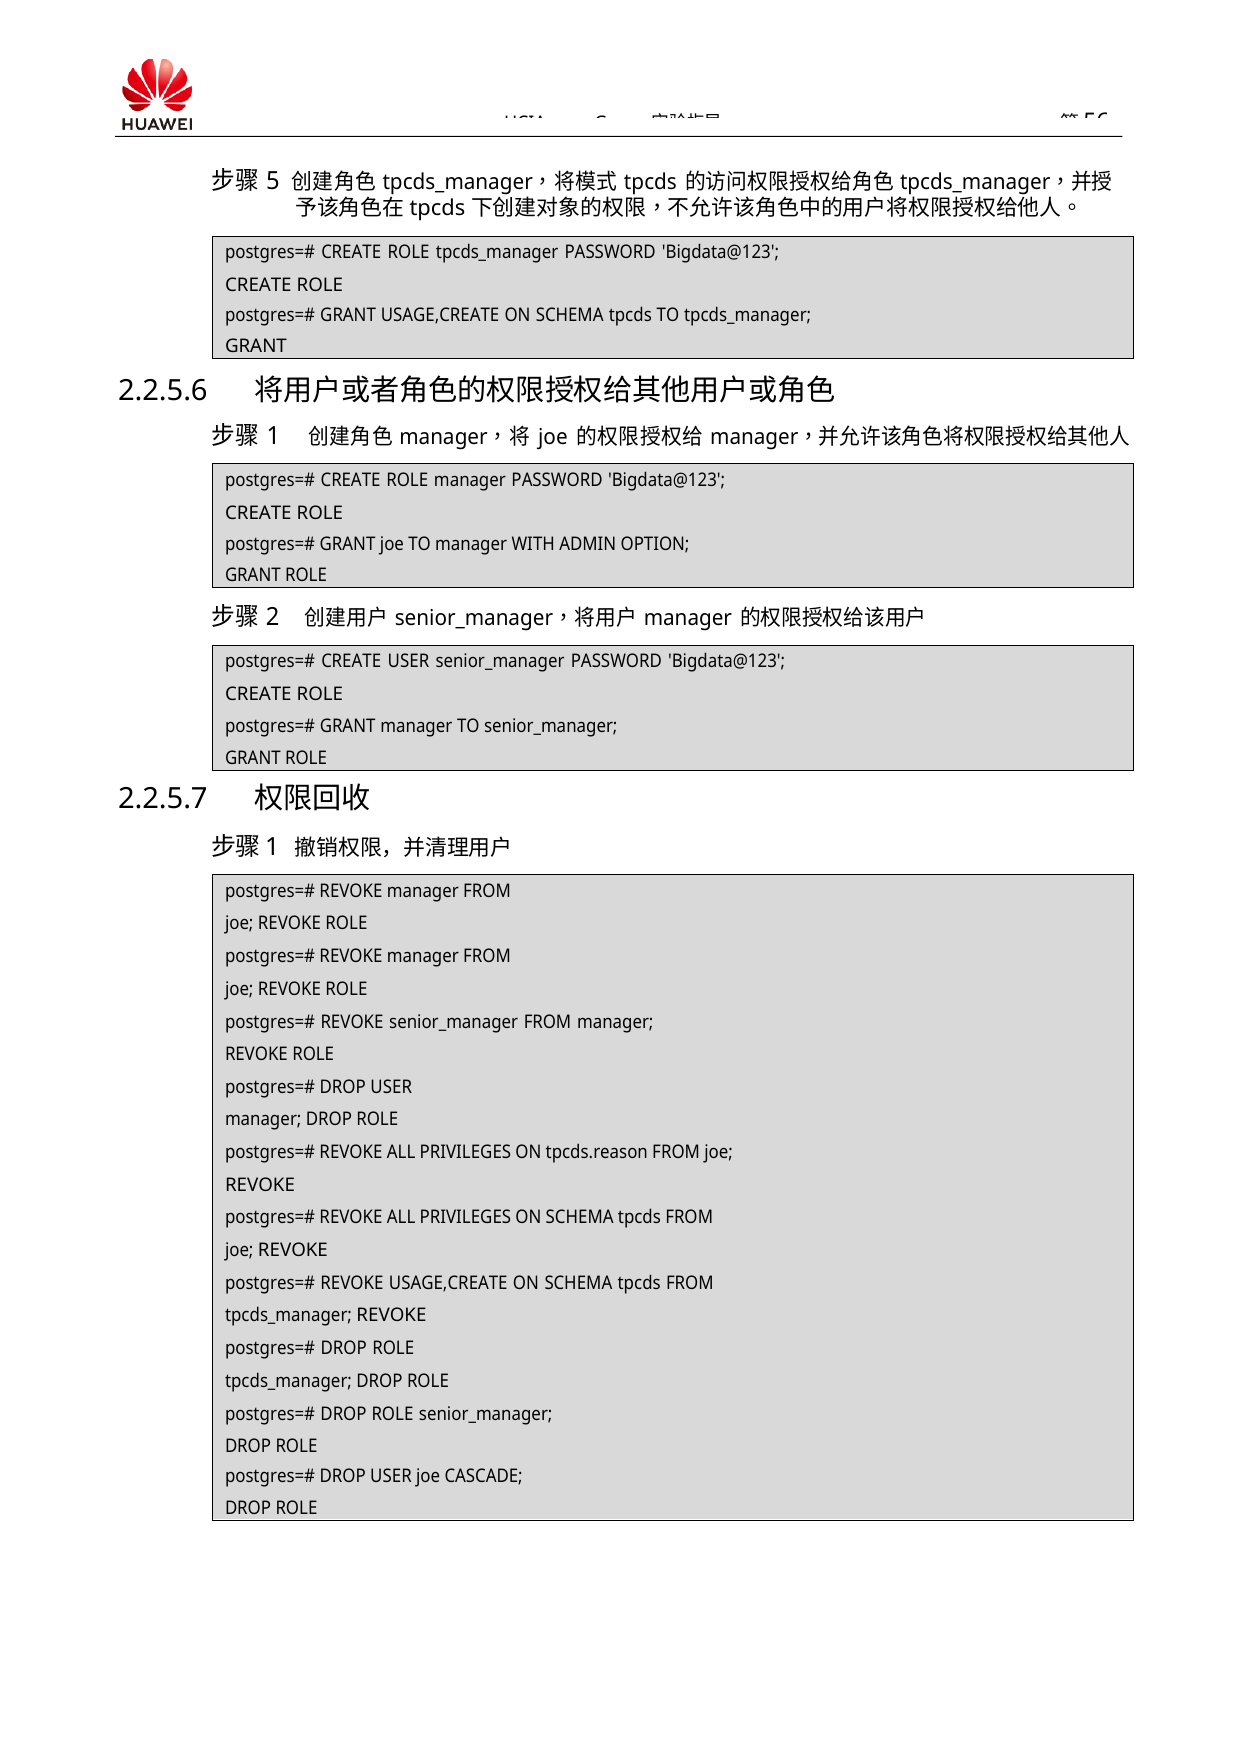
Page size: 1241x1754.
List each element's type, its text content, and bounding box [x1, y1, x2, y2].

text 步骤 1 创建角色 manager，将 joe 的权限授权给 manager，并允许该角色将权限授权给其他人 [211, 417, 1148, 452]
table_header postgres=# CREATE ROLE manager PASSWORD 'Bigdata@123'; CREATE ROLE postgres=# GRANT joe TO manager WITH ADMIN OPTION; GRANT ROLE [213, 464, 1133, 587]
subtitle 权限回收 [118, 778, 1148, 817]
text 步骤 5 创建角色 tpcds_manager，将模式 tpcds 的访问权限授权给角色 tpcds_manager，并授予该角色在 tpcds 下创建对象的权限，不允许该角色中的用户将权限授权给他人。 [211, 166, 1115, 222]
subtitle 将用户或者角色的权限授权给其他用户或角色 [118, 366, 1148, 408]
table_header postgres=# CREATE USER senior_manager PASSWORD 'Bigdata@123'; CREATE ROLE postgres=# GRANT manager TO senior_manager; GRANT ROLE [213, 646, 1133, 770]
table_header postgres=# CREATE ROLE tpcds_manager PASSWORD 'Bigdata@123'; CREATE ROLE postgres=# GRANT USAGE,CREATE ON SCHEMA tpcds TO tpcds_manager; GRANT [213, 237, 1133, 358]
text 步骤 1 撤销权限，并清理用户 [211, 826, 1148, 863]
text 步骤 2 创建用户 senior_manager，将用户 manager 的权限授权给该用户 [211, 599, 1148, 633]
picture [122, 59, 192, 130]
table_header postgres=# REVOKE manager FROM joe; REVOKE ROLE postgres=# REVOKE manager FROM joe; REVOKE ROLE postgres=# REVOKE senior_manager FROM manager; REVOKE ROLE postgres=# DROP USER manager; DROP ROLE postgres=# REVOKE ALL PRIVILEGES ON tpcds.reason FROM joe; REVOKE postgres=# REVOKE ALL PRIVILEGES ON SCHEMA tpcds FROM joe; REVOKE postgres=# REVOKE USAGE,CREATE ON SCHEMA tpcds FROM tpcds_manager; REVOKE postgres=# DROP ROLE tpcds_manager; DROP ROLE postgres=# DROP ROLE senior_manager; DROP ROLE postgres=# DROP USER joe CASCADE; DROP ROLE [213, 875, 1133, 1519]
